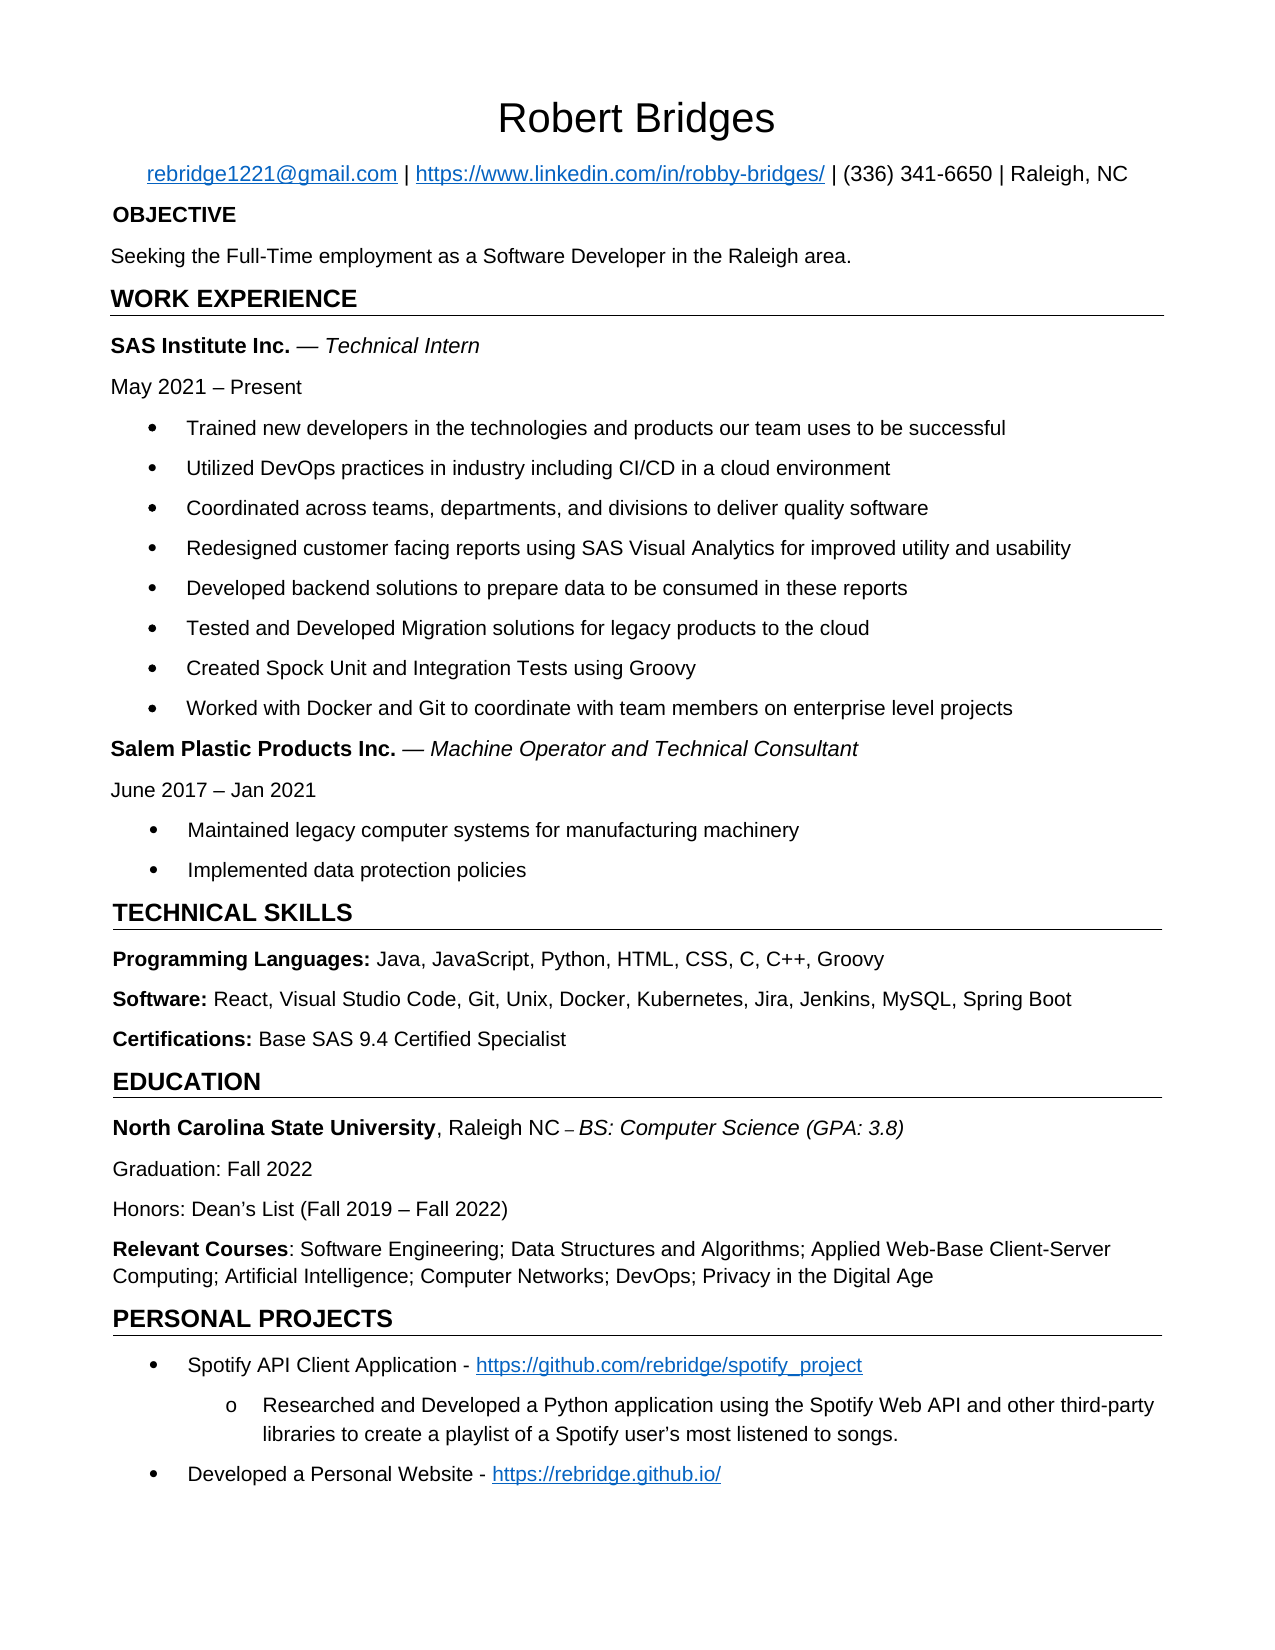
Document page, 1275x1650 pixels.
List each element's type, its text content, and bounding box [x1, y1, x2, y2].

list Implemented data protection policies [150, 858, 1162, 882]
text Software: React, Visual Studio Code, Git, Unix, Docker, Kubernetes, Jira, Jenkins, MySQL, Spring Boot [112, 987, 1162, 1011]
text TECHNICAL SKILLS [112, 898, 1162, 930]
list Tested and Developed Migration solutions for legacy products to the cloud [148, 616, 1164, 640]
list Researched and Developed a Python application using the Spotify Web API and other third-party libraries to create a playlist of a Spotify user’s most listened to songs. [225, 1393, 1162, 1446]
text PERSONAL PROJECTS [112, 1304, 1162, 1336]
text Certifications: Base SAS 9.4 Certified Specialist [112, 1027, 1162, 1051]
list Created Spock Unit and Integration Tests using Groovy [148, 656, 1164, 680]
list Spotify API Client Application - https://github.com/rebridge/spotify_project [150, 1353, 1162, 1377]
list Coordinated across teams, departments, and divisions to deliver quality software [148, 496, 1164, 520]
list Trained new developers in the technologies and products our team uses to be successful [148, 415, 1164, 439]
text Graduation: Fall 2022 [112, 1157, 1162, 1181]
text OBJECTIVE [110, 202, 1164, 228]
list Maintained legacy computer systems for manufacturing machinery [150, 818, 1162, 842]
text WORK EXPERIENCE [110, 284, 1164, 315]
list Utilized DevOps practices in industry including CI/CD in a cloud environment [148, 456, 1164, 479]
text Relevant Courses: Software Engineering; Data Structures and Algorithms; Applied Web-Base Client-Server Computing; Artificial Intelligence; Computer Networks; DevOps; Privacy in the Digital Age [112, 1237, 1162, 1288]
text Seeking the Full-Time employment as a Software Developer in the Raleigh area. [110, 244, 1164, 268]
text Honors: Dean’s List (Fall 2019 – Fall 2022) [112, 1197, 1162, 1221]
text June 2017 – Jan 2021 [110, 778, 1162, 802]
text EDUCATION [112, 1067, 1162, 1098]
list Worked with Docker and Git to coordinate with team members on enterprise level projects [148, 696, 1164, 720]
text Salem Plastic Products Inc. — Machine Operator and Technical Consultant [110, 736, 1164, 761]
text Programming Languages: Java, JavaScript, Python, HTML, CSS, C, C++, Groovy [112, 947, 1162, 971]
text rebridge1221@gmail.com | https://www.linkedin.com/in/robby-bridges/ | (336) 341-6650 | Raleigh, NC [110, 161, 1164, 186]
text North Carolina State University, Raleigh NC – BS: Computer Science (GPA: 3.8) [112, 1115, 1162, 1140]
list Redesigned customer facing reports using SAS Visual Analytics for improved utility and usability [148, 536, 1164, 560]
list Developed backend solutions to prepare data to be consumed in these reports [148, 576, 1164, 600]
text May 2021 – Present [110, 374, 1164, 399]
text Robert Bridges [110, 93, 1162, 141]
list Developed a Personal Website - https://rebridge.github.io/ [112, 1462, 1162, 1486]
text SAS Institute Inc. — Technical Intern [110, 332, 1164, 358]
